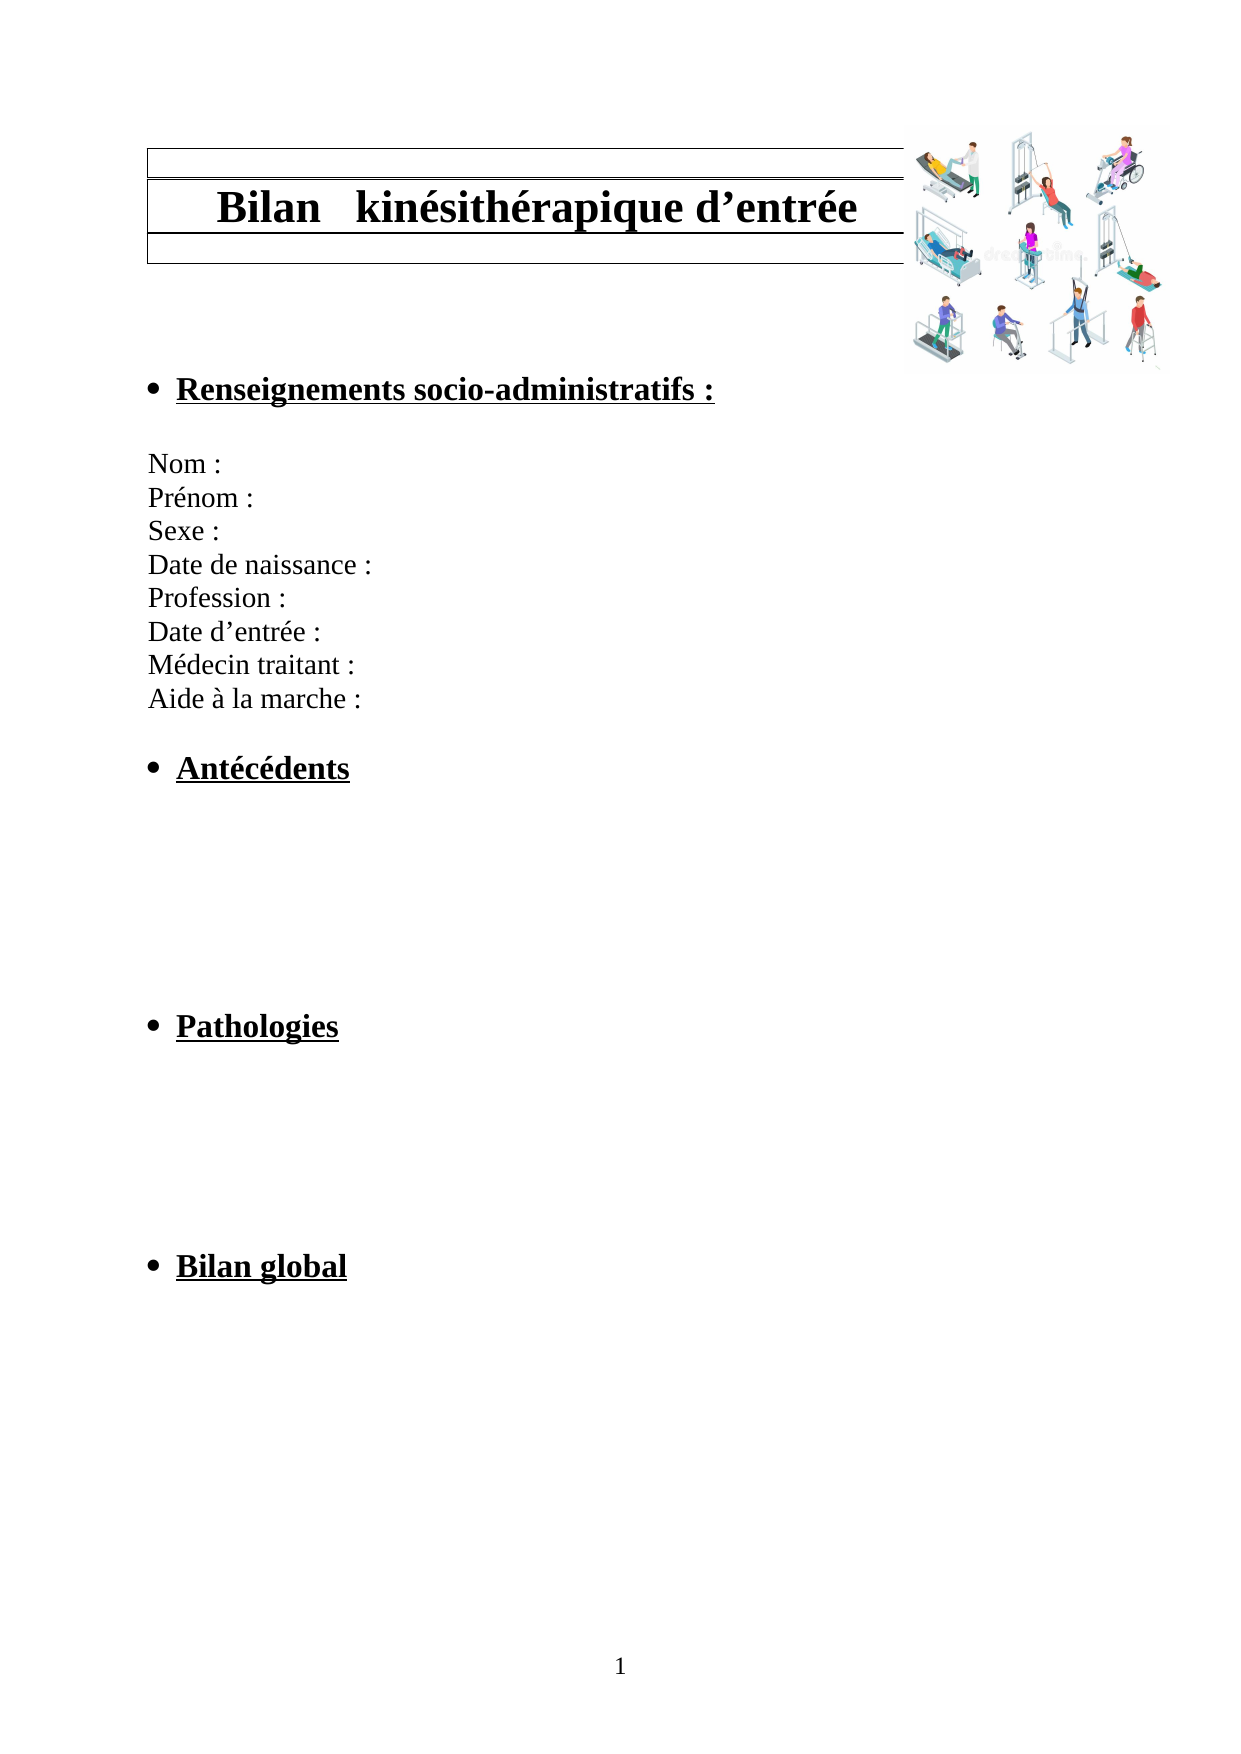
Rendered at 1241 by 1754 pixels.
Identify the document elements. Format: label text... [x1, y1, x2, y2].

text Date d’entrée : [148, 614, 1093, 647]
text Profession : [148, 580, 1093, 614]
list Renseignements socio-administratifs : [148, 369, 1093, 408]
text Médecin traitant : [148, 647, 1093, 681]
list Antécédents [148, 748, 1093, 786]
list Pathologies [148, 1007, 1093, 1045]
text Nom : [148, 446, 1093, 480]
text Sexe : [148, 513, 1093, 547]
text Date de naissance : [148, 547, 1093, 580]
picture [903, 125, 1170, 374]
text Bilan kinésithérapique d’entrée [148, 180, 903, 232]
text Aide à la marche : [148, 681, 1093, 714]
list Bilan global [148, 1246, 1093, 1285]
text Prénom : [148, 480, 1093, 513]
